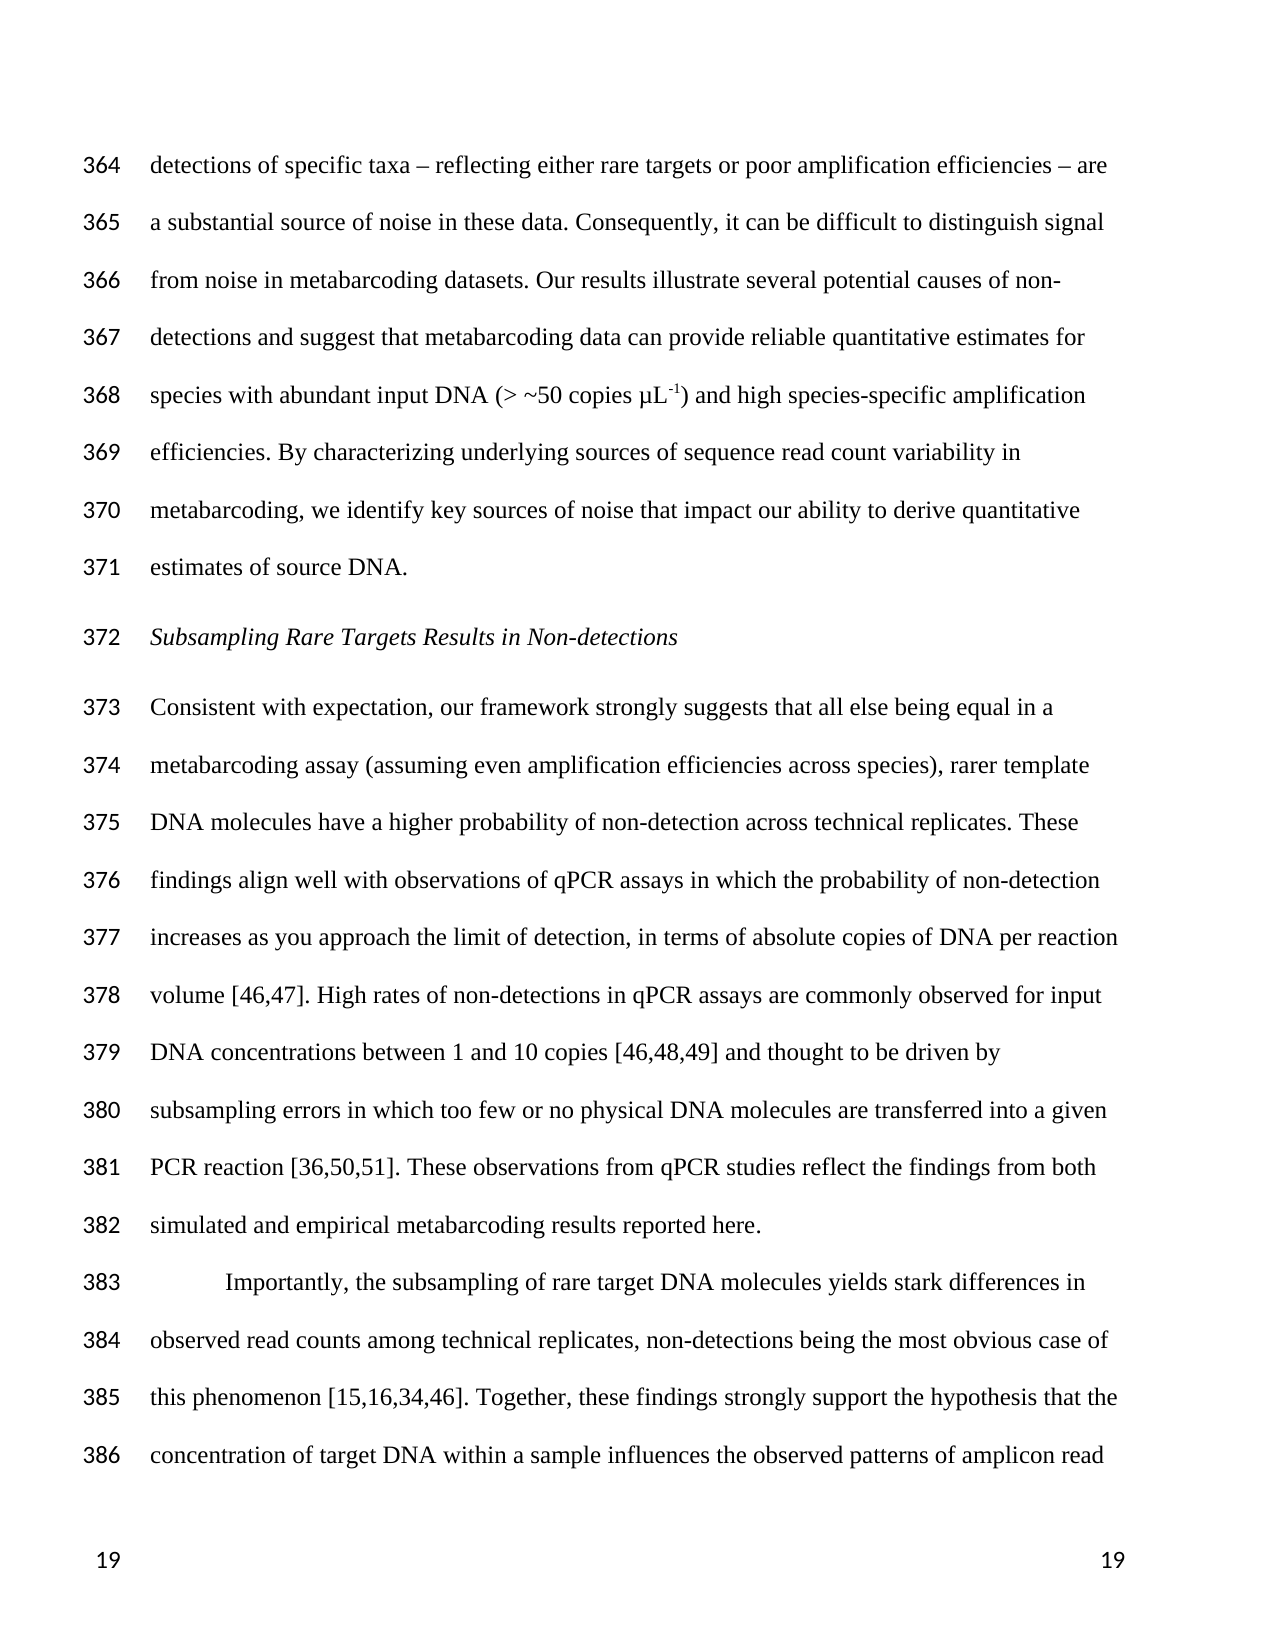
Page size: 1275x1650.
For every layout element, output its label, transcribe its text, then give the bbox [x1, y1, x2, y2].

text Subsampling Rare Targets Results in Non-detections [150, 622, 1125, 651]
text Consistent with expectation, our framework strongly suggests that all else being equal in a metabarcoding assay (assuming even amplification efficiencies across species), rarer template DNA molecules have a higher probability of non-detection across technical replicates. These findings align well with observations of qPCR assays in which the probability of non-detection increases as you approach the limit of detection, in terms of absolute copies of DNA per reaction volume . High rates of non-detections in qPCR assays are commonly observed for input DNA concentrations between 1 and 10 copies and thought to be driven by subsampling errors in which too few or no physical DNA molecules are transferred into a given PCR reaction . These observations from qPCR studies reflect the findings from both simulated and empirical metabarcoding results reported here. [150, 692, 1125, 1239]
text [150, 150, 1125, 581]
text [150, 1267, 1125, 1469]
